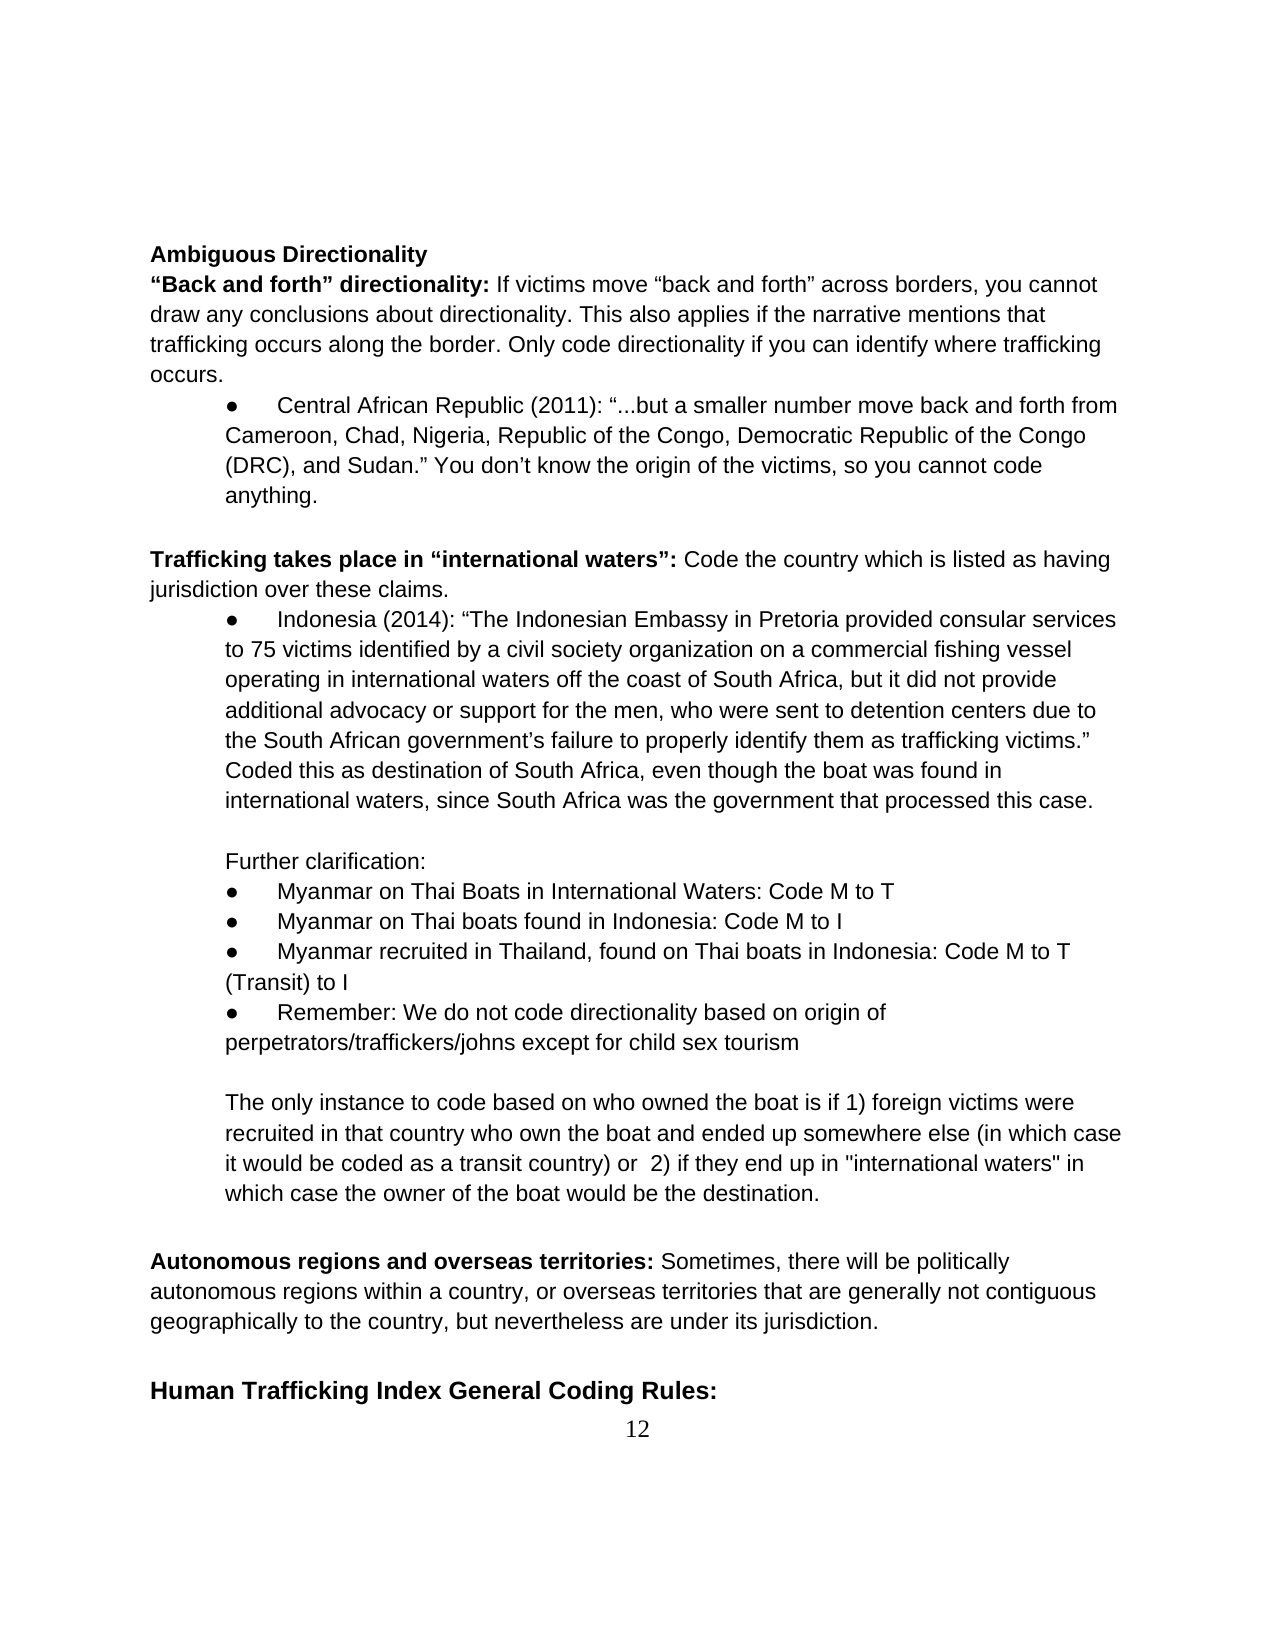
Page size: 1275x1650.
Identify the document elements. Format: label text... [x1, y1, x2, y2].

text ● Myanmar recruited in Thailand, found on Thai boats in Indonesia: Code M to T (Transit) to I [225, 938, 1125, 995]
text “Back and forth” directionality: If victims move “back and forth” across borders, you cannot draw any conclusions about directionality. This also applies if the narrative mentions that trafficking occurs along the border. Only code directionality if you can identify where trafficking occurs. [150, 271, 1125, 388]
text Further clarification: [225, 848, 1125, 874]
text ● Central African Republic (2011): “...but a smaller number move back and forth from Cameroon, Chad, Nigeria, Republic of the Congo, Democratic Republic of the Congo (DRC), and Sudan.” You don’t know the origin of the victims, so you cannot code anything. [225, 392, 1125, 509]
text The only instance to code based on who owned the boat is if 1) foreign victims were recruited in that country who own the boat and ended up somewhere else (in which case it would be coded as a transit country) or 2) if they end up in "international waters" in which case the owner of the boat would be the destination. [225, 1089, 1125, 1206]
text ● Myanmar on Thai boats found in Indonesia: Code M to I [225, 908, 1125, 934]
text ● Indonesia (2014): “The Indonesian Embassy in Pretoria provided consular services to 75 victims identified by a civil society organization on a commercial fishing vessel operating in international waters off the coast of South Africa, but it did not provide additional advocacy or support for the men, who were sent to detention centers due to the South African government’s failure to properly identify them as trafficking victims.” Coded this as destination of South Africa, even though the boat was found in international waters, since South Africa was the government that processed this case. [225, 606, 1125, 813]
text Trafficking takes place in “international waters”: Code the country which is listed as having jurisdiction over these claims. [150, 546, 1125, 602]
text ● Remember: We do not code directionality based on origin of perpetrators/traffickers/johns except for child sex tourism [225, 999, 1125, 1055]
text Human Trafficking Index General Coding Rules: [150, 1376, 1125, 1404]
text Ambiguous Directionality [150, 241, 1125, 267]
text ● Myanmar on Thai Boats in International Waters: Code M to T [225, 878, 1125, 904]
text Autonomous regions and overseas territories: Sometimes, there will be politically autonomous regions within a country, or overseas territories that are generally not contiguous geographically to the country, but nevertheless are under its jurisdiction. [150, 1248, 1125, 1334]
